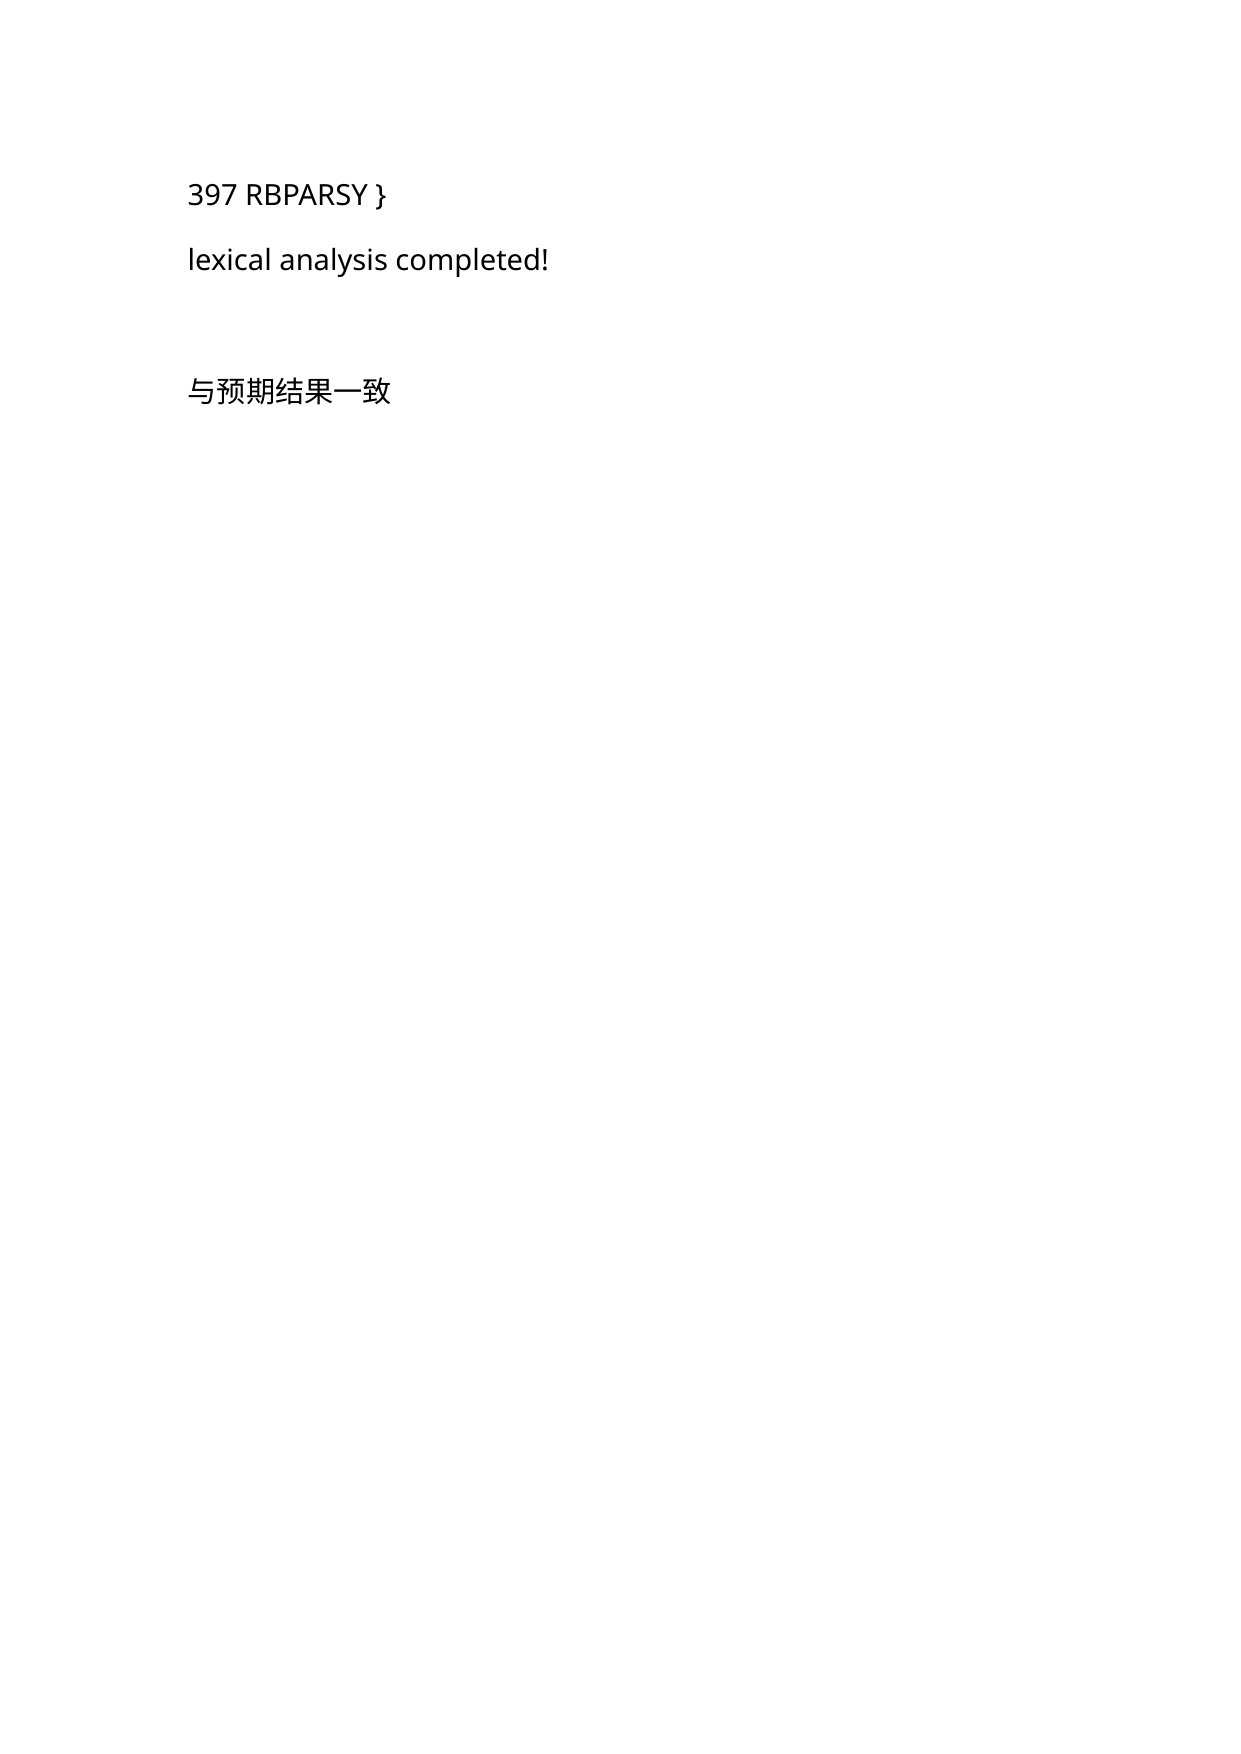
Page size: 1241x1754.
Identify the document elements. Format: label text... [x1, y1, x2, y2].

text 397 RBPARSY } [187, 162, 1053, 227]
text 与预期结果一致 [187, 357, 1053, 422]
text lexical analysis completed! [187, 227, 1053, 292]
